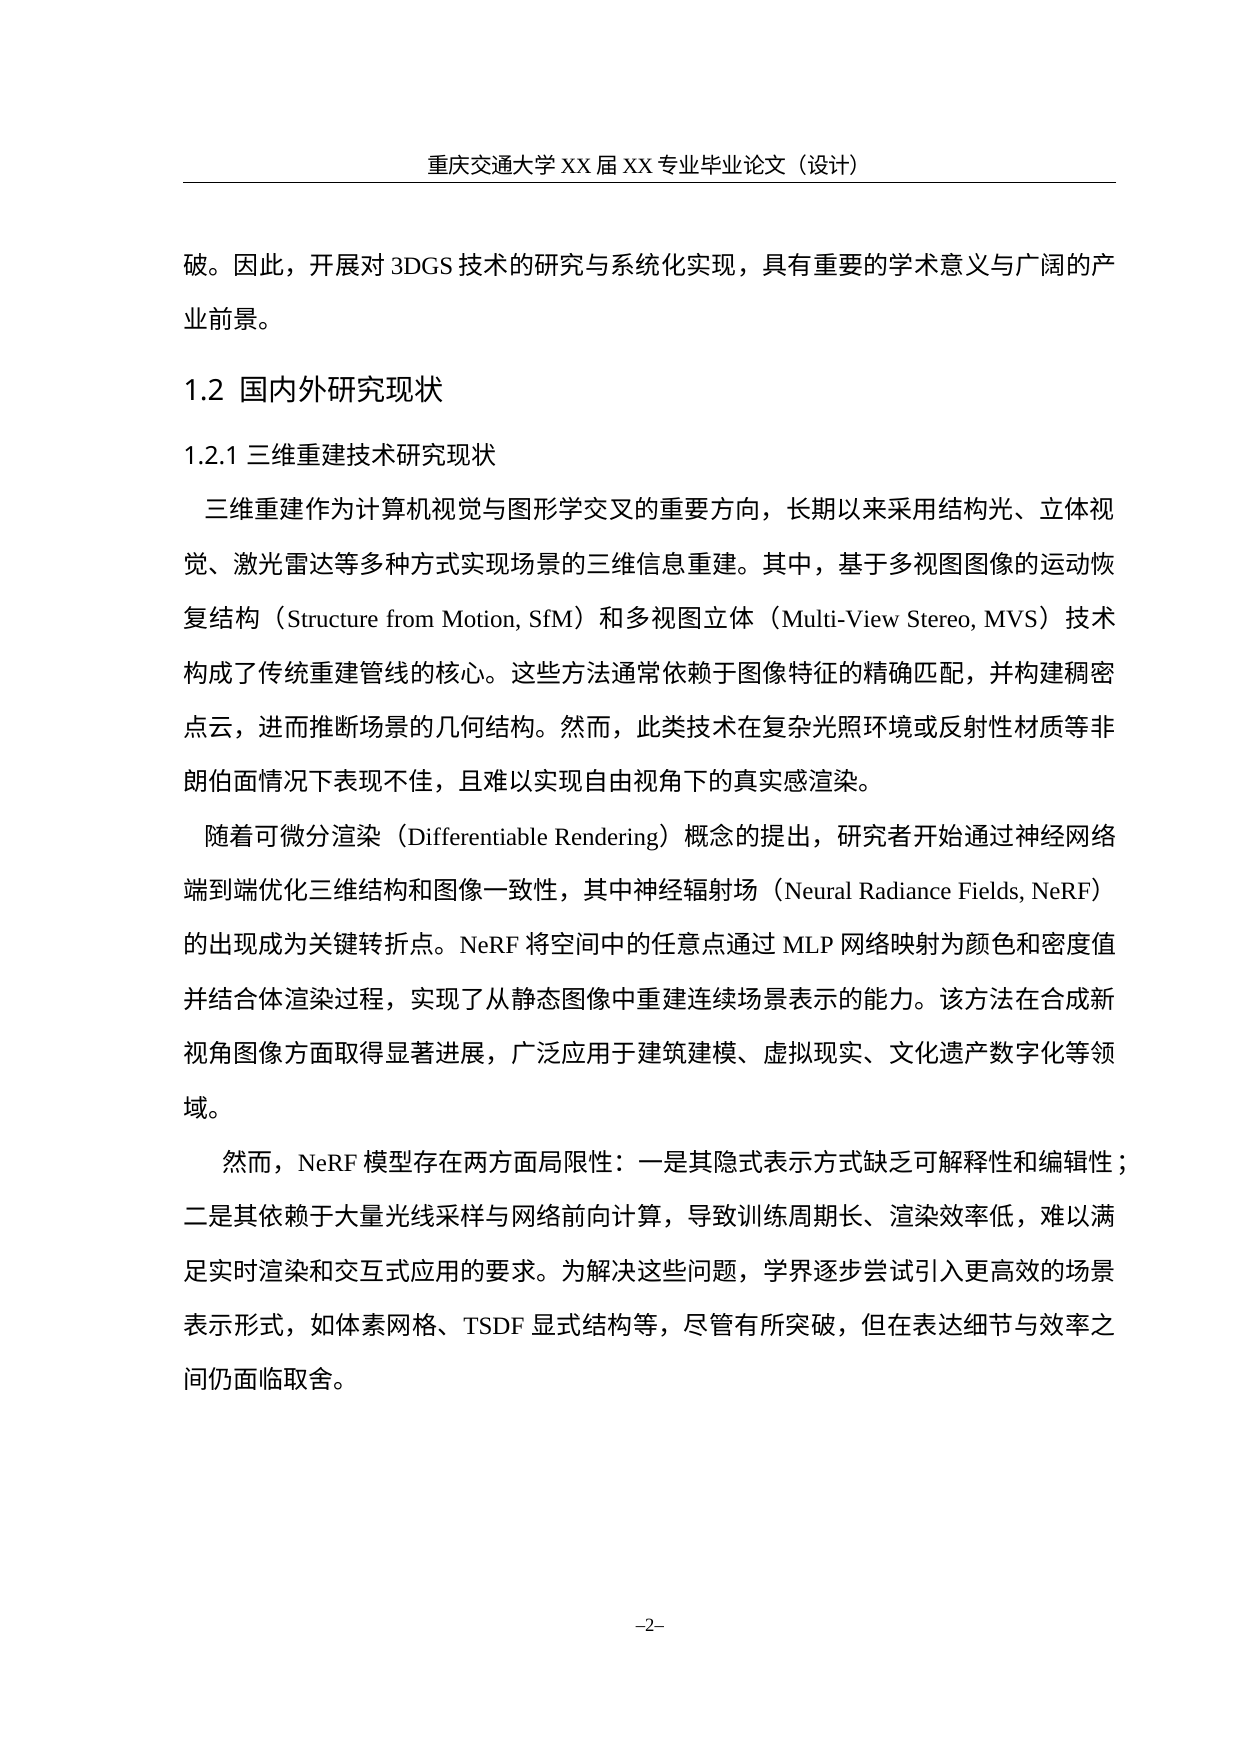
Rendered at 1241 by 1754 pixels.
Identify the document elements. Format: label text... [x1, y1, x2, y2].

text 然而，NeRF 模型存在两方面局限性：一是其隐式表示方式缺乏可解释性和编辑性；二是其依赖于大量光线采样与网络前向计算，导致训练周期长、渲染效率低，难以满足实时渲染和交互式应用的要求。为解决这些问题，学界逐步尝试引入更高效的场景表示形式，如体素网格、TSDF 显式结构等，尽管有所突破，但在表达细节与效率之间仍面临取舍。 [183, 1142, 1116, 1396]
subtitle 1.2.1 三维重建技术研究现状 [183, 436, 1116, 472]
text 随着可微分渲染（Differentiable Rendering）概念的提出，研究者开始通过神经网络端到端优化三维结构和图像一致性，其中神经辐射场（Neural Radiance Fields, NeRF）的出现成为关键转折点。NeRF 将空间中的任意点通过 MLP 网络映射为颜色和密度值，并结合体渲染过程，实现了从静态图像中重建连续场景表示的能力。该方法在合成新视角图像方面取得显著进展，广泛应用于建筑建模、虚拟现实、文化遗产数字化等领域。 [183, 816, 1116, 1124]
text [183, 246, 1116, 336]
subtitle 1.2 国内外研究现状 [183, 367, 1116, 409]
text 三维重建作为计算机视觉与图形学交叉的重要方向，长期以来采用结构光、立体视觉、激光雷达等多种方式实现场景的三维信息重建。其中，基于多视图图像的运动恢复结构（Structure from Motion, SfM）和多视图立体（Multi-View Stereo, MVS）技术构成了传统重建管线的核心。这些方法通常依赖于图像特征的精确匹配，并构建稠密点云，进而推断场景的几何结构。然而，此类技术在复杂光照环境或反射性材质等非朗伯面情况下表现不佳，且难以实现自由视角下的真实感渲染。 [183, 490, 1116, 798]
